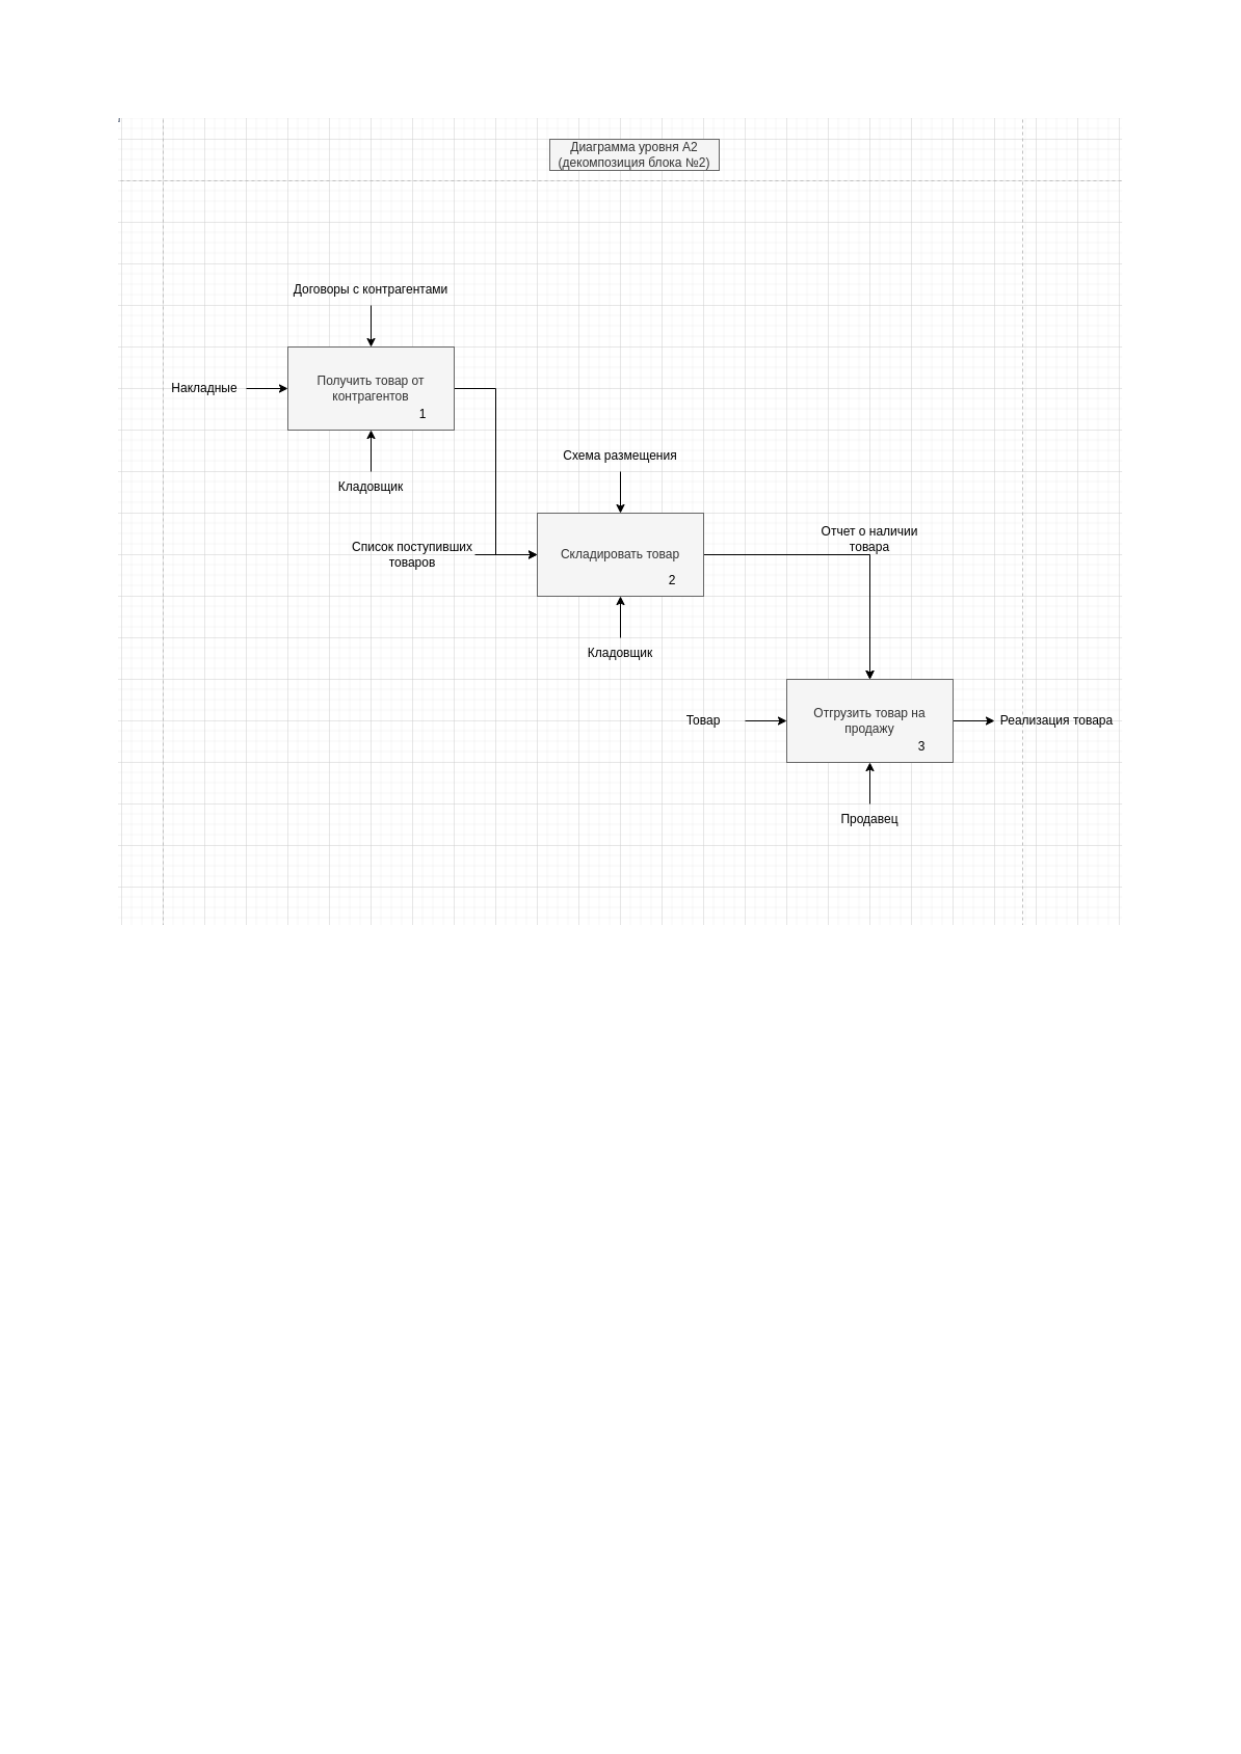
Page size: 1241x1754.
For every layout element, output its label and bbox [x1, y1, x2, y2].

picture [118, 118, 1123, 925]
